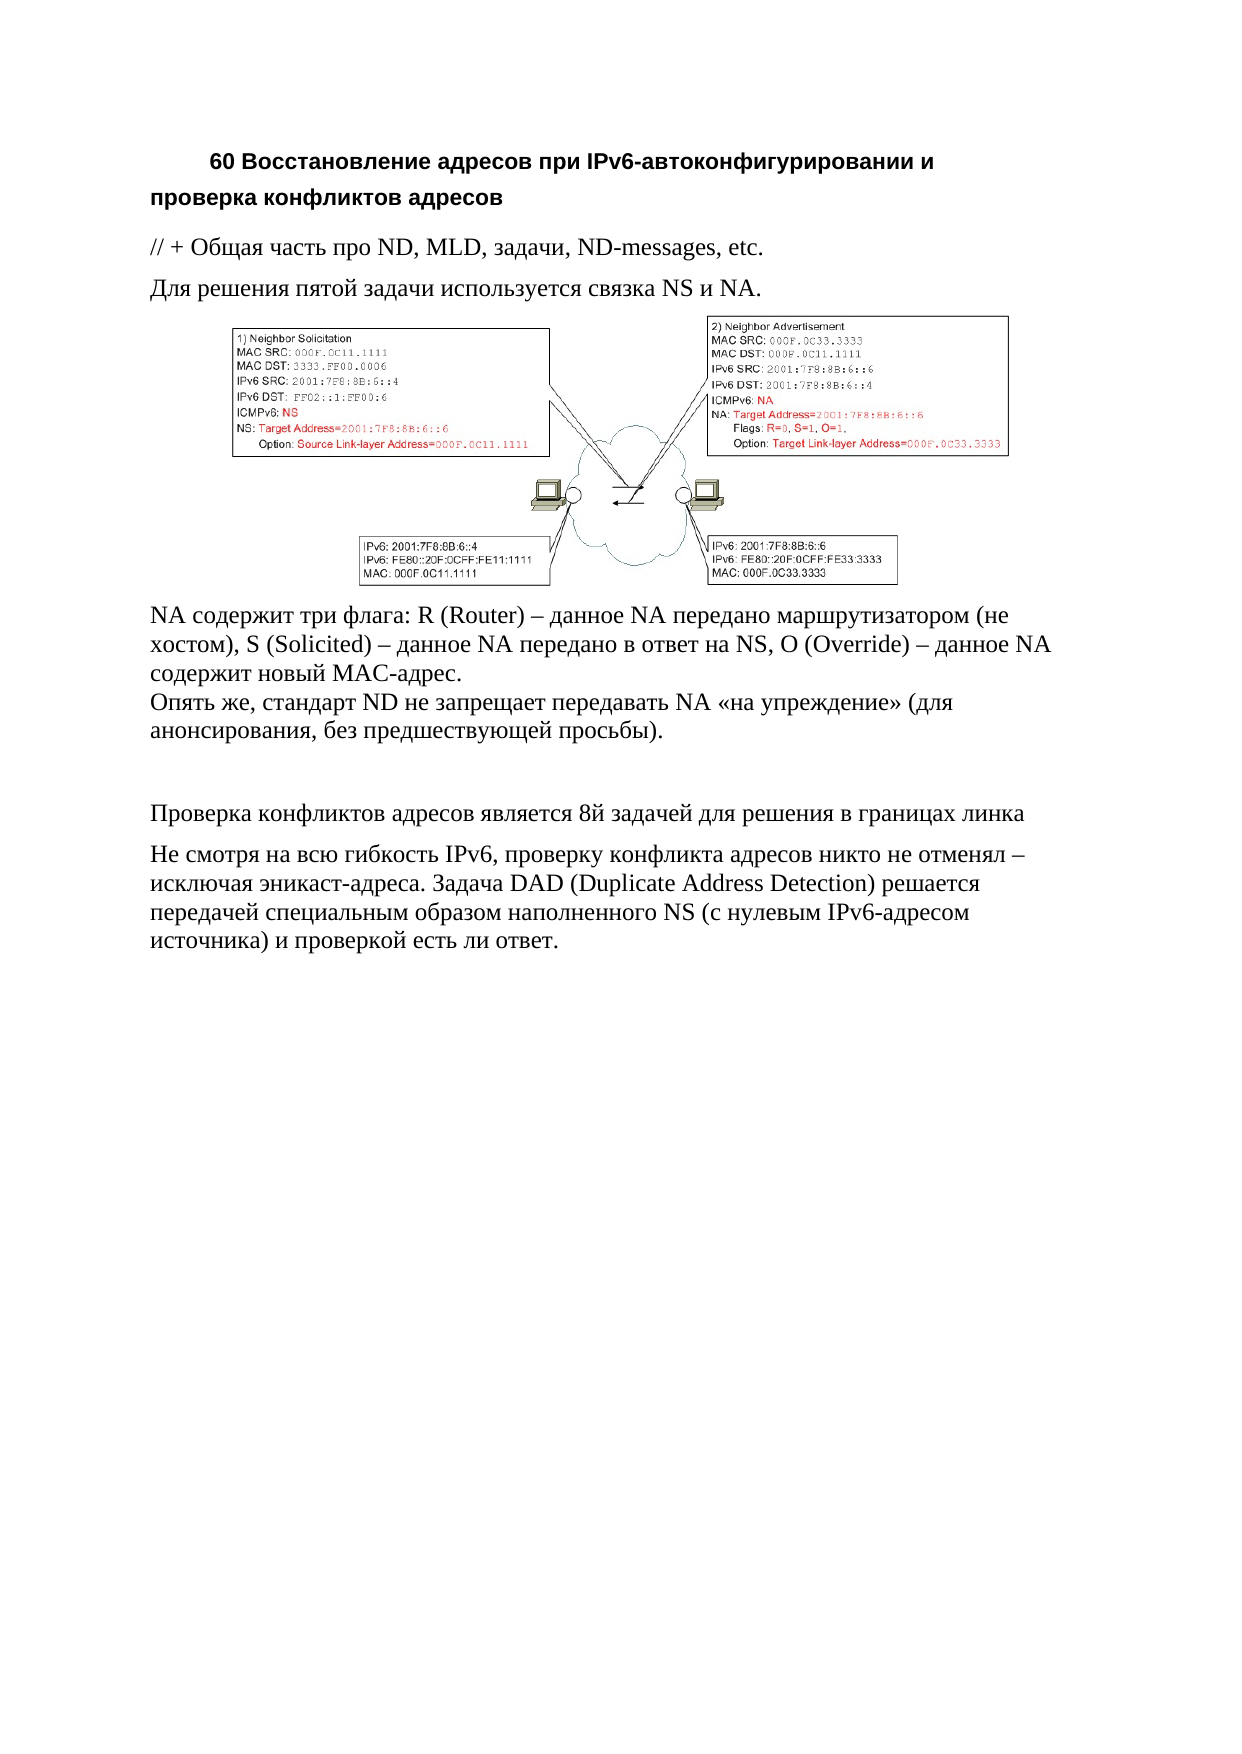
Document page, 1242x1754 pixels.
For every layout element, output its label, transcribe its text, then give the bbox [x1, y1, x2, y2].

picture [230, 314, 1011, 588]
text 60 Восстановление адресов при IPv6-автоконфигурировании и проверка конфликтов адресов [150, 148, 1044, 210]
text NA содержит три флага: R (Router) – данное NA передано маршрутизатором (не хостом), S (Solicited) – данное NA передано в ответ на NS, O (Override) – данное NA содержит новый MAC-адрес. Опять же, стандарт ND не запрещает передавать NA «на упреждение» (для анонсирования, без предшествующей просьбы). [150, 600, 1092, 744]
text Проверка конфликтов адресов является 8й задачей для решения в границах линка [150, 798, 1092, 827]
text Для решения пятой задачи используется связка NS и NA. [150, 273, 1092, 302]
text // + Общая часть про ND, MLD, задачи, ND-messages, etc. [150, 232, 1092, 261]
text Не смотря на всю гибкость IPv6, проверку конфликта адресов никто не отменял – исключая эникаст-адреса. Задача DAD (Duplicate Address Detection) решается передачей специальным образом наполненного NS (с нулевым IPv6-адресом источника) и проверкой есть ли ответ. [150, 839, 1092, 954]
